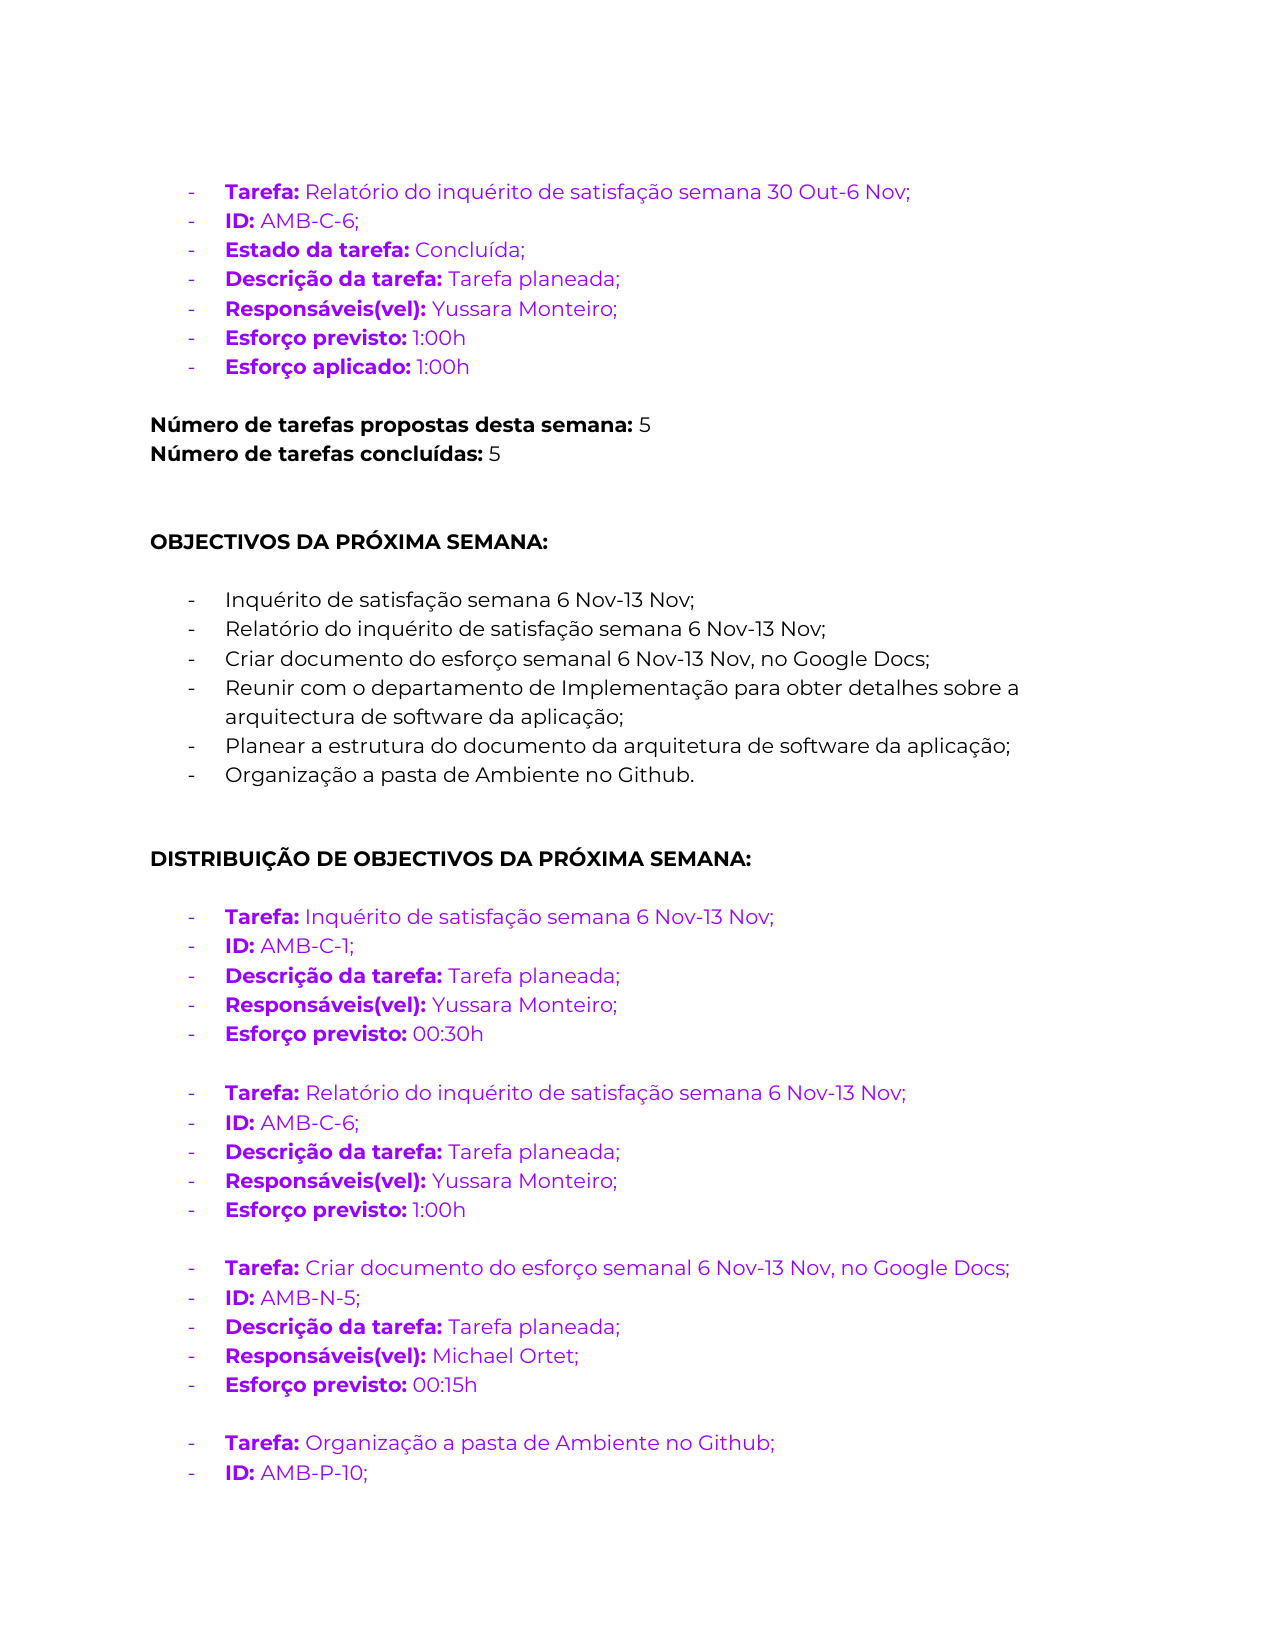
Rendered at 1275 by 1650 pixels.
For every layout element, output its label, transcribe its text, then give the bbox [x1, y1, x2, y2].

list Descrição da tarefa: Tarefa planeada; [187, 1139, 1125, 1164]
list Esforço previsto: 00:15h [187, 1372, 1125, 1398]
list ID: AMB-C-1; [187, 934, 1125, 959]
list Planear a estrutura do documento da arquitetura de software da aplicação; [187, 733, 1125, 759]
list Estado da tarefa: Concluída; [187, 237, 1125, 263]
list Responsáveis(vel): Yussara Monteiro; [187, 992, 1125, 1017]
list ID: AMB-C-6; [187, 208, 1125, 234]
list ID: AMB-N-5; [187, 1285, 1125, 1310]
list Tarefa: Criar documento do esforço semanal 6 Nov-13 Nov, no Google Docs; [187, 1256, 1125, 1281]
list Tarefa: Inquérito de satisfação semana 6 Nov-13 Nov; [187, 904, 1125, 930]
list Esforço previsto: 1:00h [187, 1197, 1125, 1223]
list Esforço aplicado: 1:00h [187, 354, 1125, 379]
list Esforço previsto: 1:00h [187, 325, 1125, 350]
list Relatório do inquérito de satisfação semana 6 Nov-13 Nov; [187, 617, 1125, 642]
text Número de tarefas concluídas: 5 [150, 442, 1125, 467]
list ID: AMB-C-6; [187, 1110, 1125, 1135]
list Responsáveis(vel): Yussara Monteiro; [187, 296, 1125, 321]
list Responsáveis(vel): Yussara Monteiro; [187, 1168, 1125, 1193]
list Responsáveis(vel): Michael Ortet; [187, 1343, 1125, 1368]
list Tarefa: Organização a pasta de Ambiente no Github; [187, 1431, 1125, 1456]
list Descrição da tarefa: Tarefa planeada; [187, 1314, 1125, 1339]
text DISTRIBUIÇÃO DE OBJECTIVOS DA PRÓXIMA SEMANA: [150, 846, 1125, 872]
list Criar documento do esforço semanal 6 Nov-13 Nov, no Google Docs; [187, 646, 1125, 671]
list Tarefa: Relatório do inquérito de satisfação semana 30 Out-6 Nov; [187, 179, 1125, 204]
text OBJECTIVOS DA PRÓXIMA SEMANA: [150, 529, 1125, 554]
list ID: AMB-P-10; [187, 1460, 1125, 1485]
list Tarefa: Relatório do inquérito de satisfação semana 6 Nov-13 Nov; [187, 1081, 1125, 1106]
text Número de tarefas propostas desta semana: 5 [150, 412, 1125, 438]
list Reunir com o departamento de Implementação para obter detalhes sobre a arquitectura de software da aplicação; [187, 675, 1125, 729]
list Inquérito de satisfação semana 6 Nov-13 Nov; [187, 587, 1125, 613]
list Organização a pasta de Ambiente no Github. [187, 762, 1125, 788]
list Descrição da tarefa: Tarefa planeada; [187, 267, 1125, 292]
list Esforço previsto: 00:30h [187, 1021, 1125, 1047]
list Descrição da tarefa: Tarefa planeada; [187, 963, 1125, 988]
